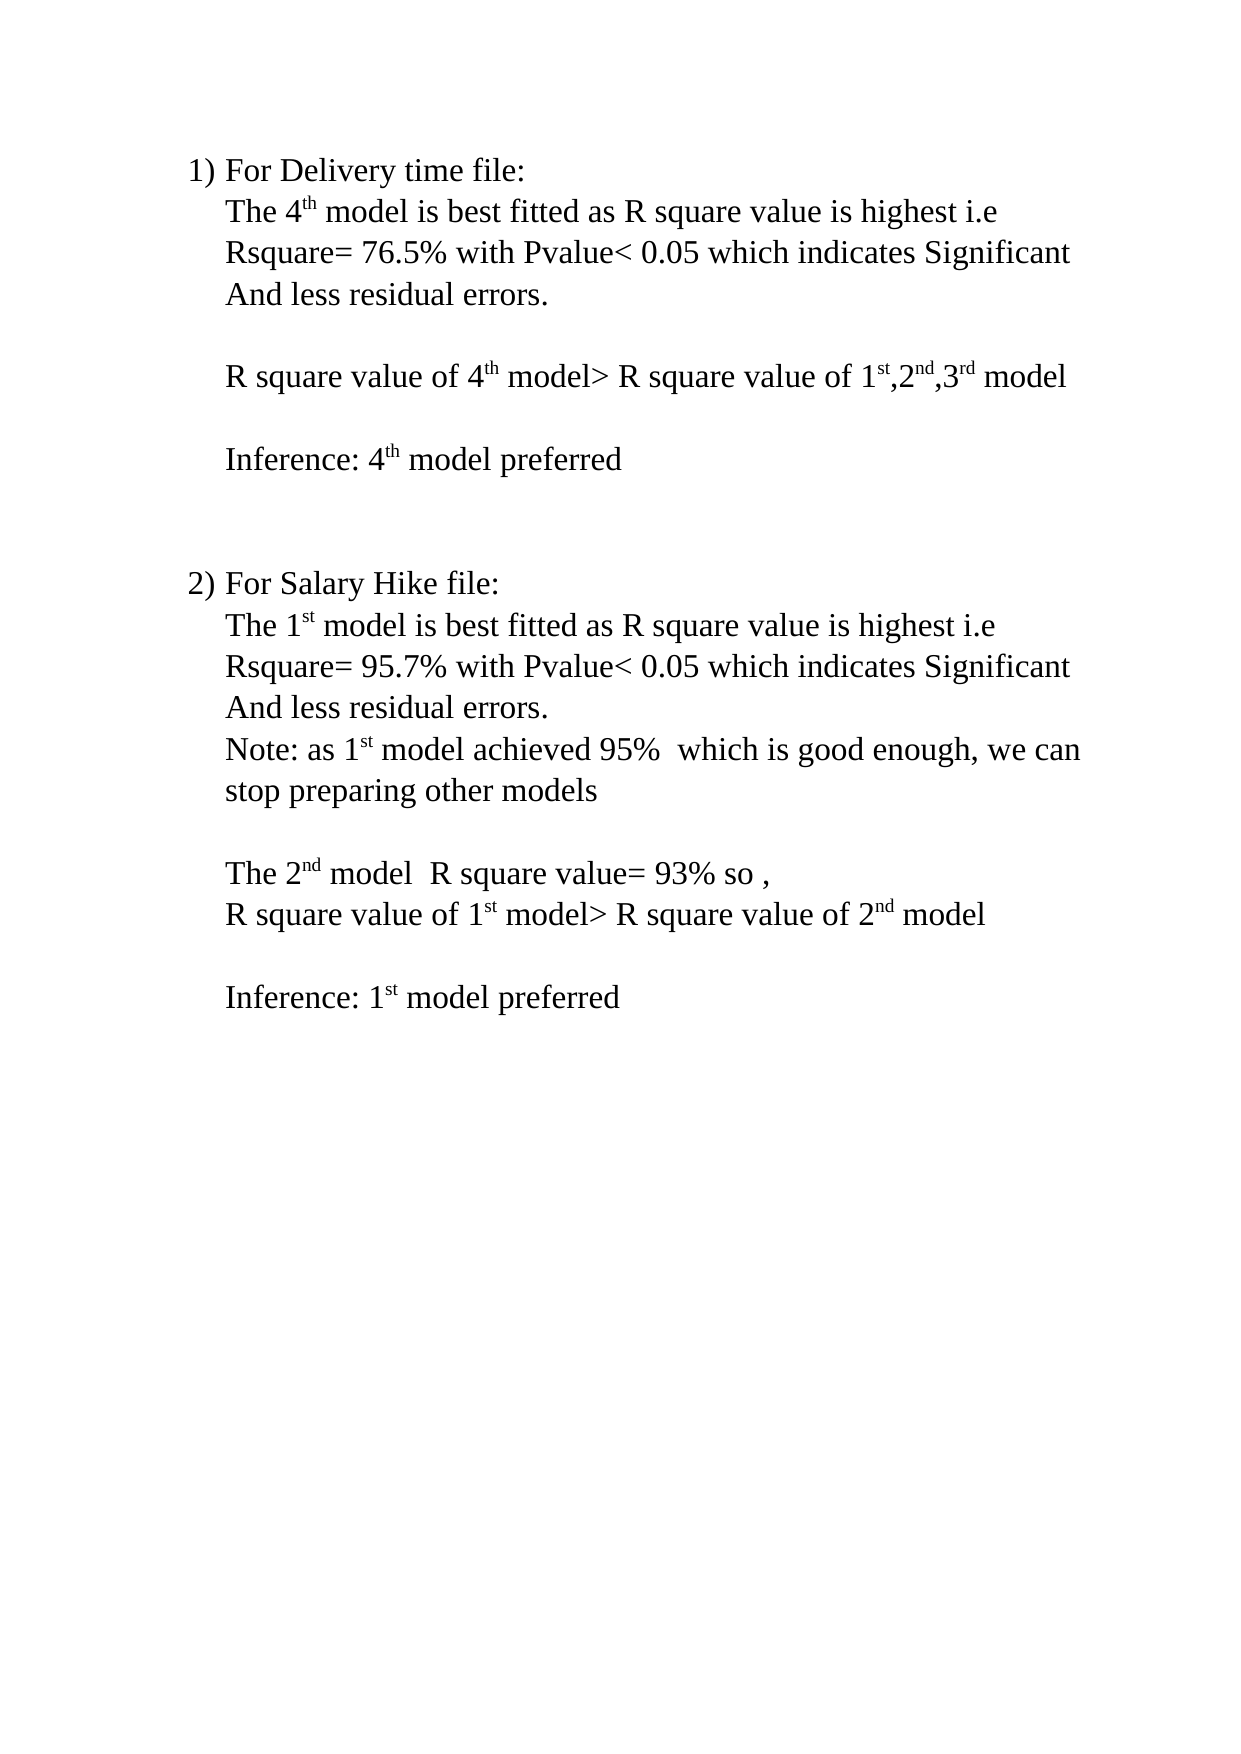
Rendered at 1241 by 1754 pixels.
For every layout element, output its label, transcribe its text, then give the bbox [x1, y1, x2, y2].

list Inference: 4th model preferred [225, 439, 1090, 478]
list For Salary Hike file: [187, 563, 1090, 602]
list R square value of 4th model> R square value of 1st,2nd,3rd model [225, 357, 1090, 395]
list And less residual errors. [225, 688, 1090, 726]
list Rsquare= 95.7% with Pvalue< 0.05 which indicates Significant [225, 646, 1090, 684]
list Note: as 1st model achieved 95% which is good enough, we can stop preparing other models [225, 729, 1090, 809]
list For Delivery time file: [187, 150, 1090, 188]
list And less residual errors. [225, 274, 1090, 312]
list The 1st model is best fitted as R square value is highest i.e [225, 605, 1090, 643]
list Inference: 1st model preferred [225, 977, 1090, 1015]
list The 4th model is best fitted as R square value is highest i.e [225, 191, 1090, 230]
list Rsquare= 76.5% with Pvalue< 0.05 which indicates Significant [225, 233, 1090, 271]
list R square value of 1st model> R square value of 2nd model [225, 894, 1090, 933]
list The 2nd model R square value= 93% so , [225, 853, 1090, 891]
